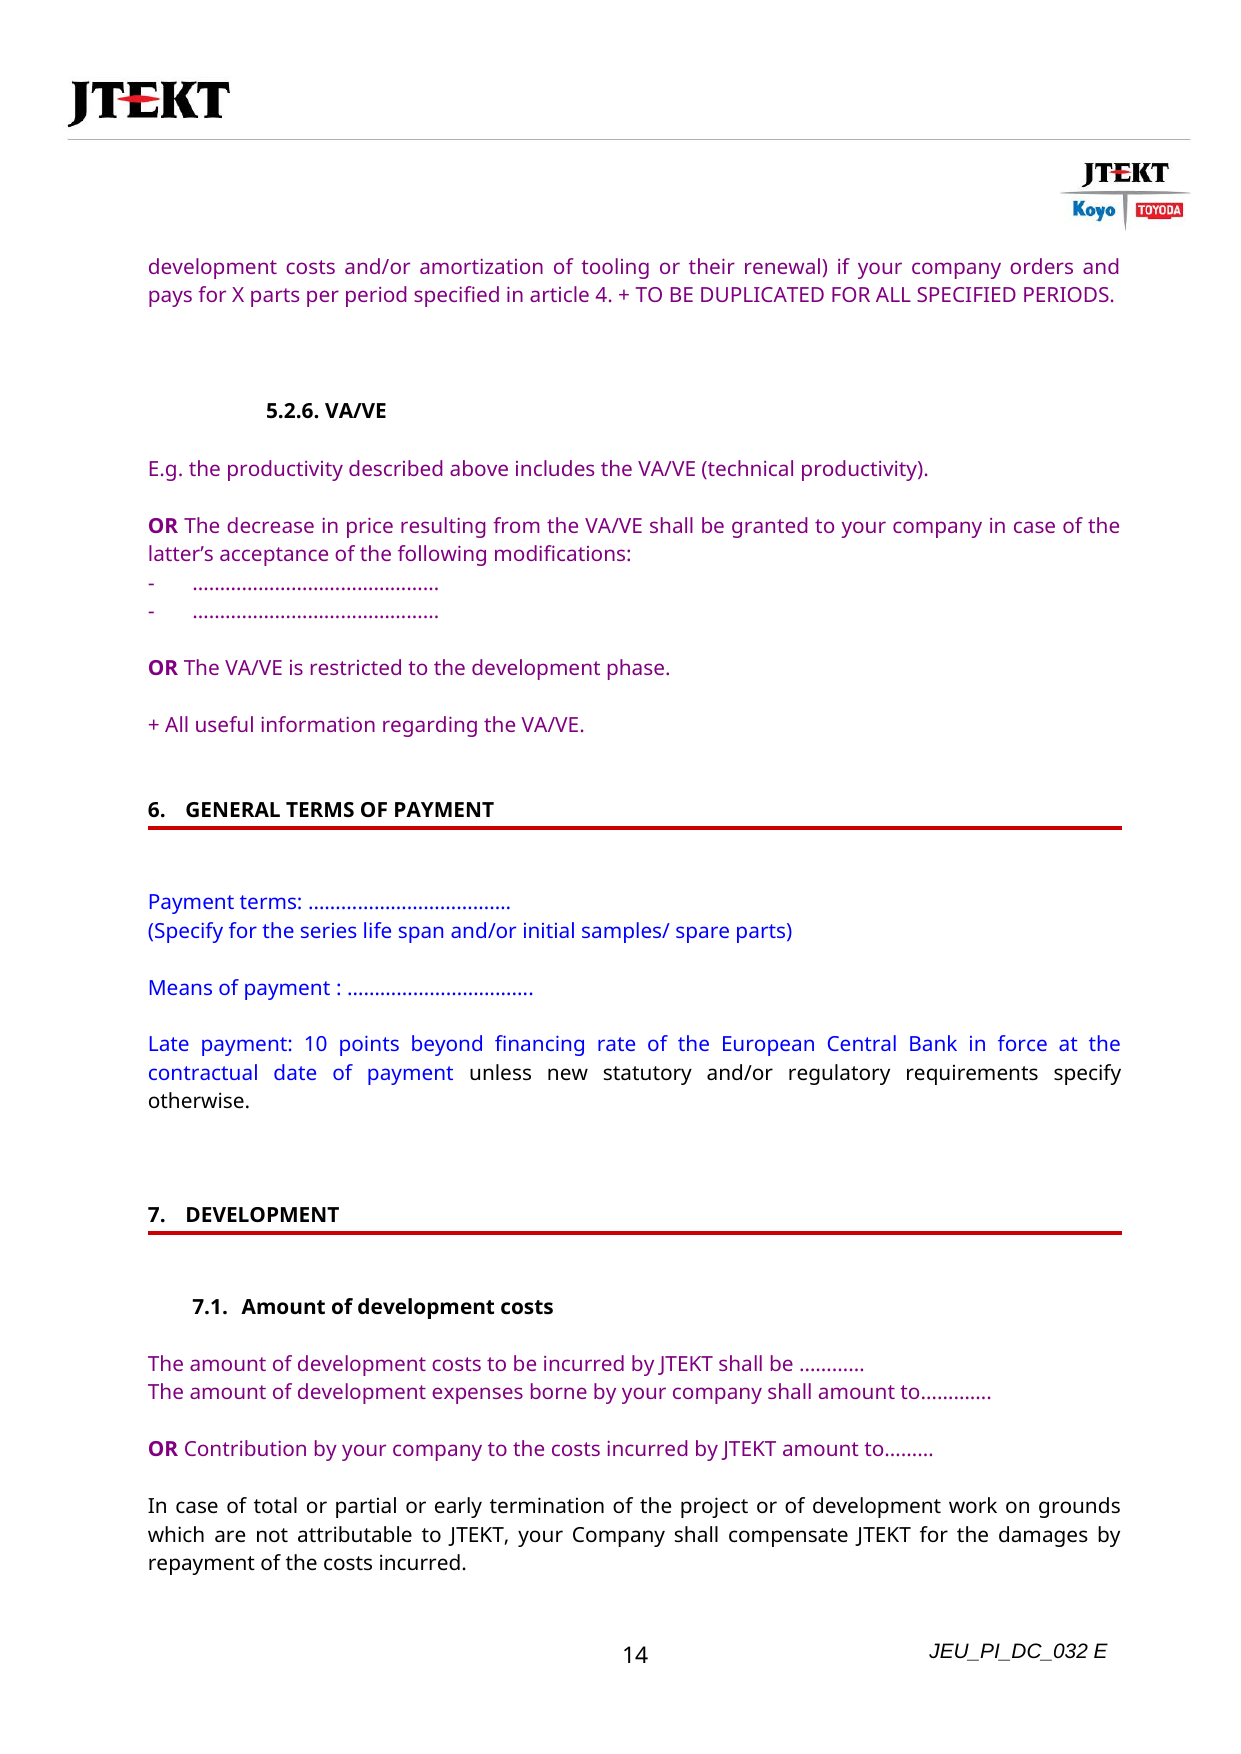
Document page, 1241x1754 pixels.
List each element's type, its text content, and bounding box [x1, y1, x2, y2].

text E.g. the productivity described above includes the VA/VE (technical productivity). [148, 454, 1122, 482]
list ……………………………………… [148, 596, 1122, 624]
text OR The VA/VE is restricted to the development phase. [148, 653, 1122, 681]
text OR Contribution by your company to the costs incurred by JTEKT amount to……… [148, 1434, 1122, 1463]
list ……………………………………… [148, 568, 1122, 596]
list GENERAL TERMS OF PAYMENT [148, 795, 1122, 826]
text (Specify for the series life span and/or initial samples/ spare parts) [148, 916, 1122, 944]
text Means of payment : ……………………………. [148, 973, 1122, 1001]
text The amount of development costs to be incurred by JTEKT shall be ………… [148, 1349, 1122, 1377]
list DEVELOPMENT [148, 1200, 1122, 1231]
text + All useful information regarding the VA/VE. [148, 710, 1122, 738]
list VA/VE [266, 394, 1122, 426]
text The amount of development expenses borne by your company shall amount to…………. [148, 1377, 1122, 1406]
text OR The decrease in price resulting from the VA/VE shall be granted to your company in case of the latter’s acceptance of the following modifications: [148, 511, 1122, 568]
text Payment terms: ………………………………. [148, 887, 1122, 916]
text Late payment: 10 points beyond financing rate of the European Central Bank in force at the contractual date of payment unless new statutory and/or regulatory requirements specify otherwise. [148, 1029, 1122, 1115]
text In case of total or partial or early termination of the project or of development work on grounds which are not attributable to JTEKT, your Company shall compensate JTEKT for the damages by repayment of the costs incurred. [148, 1491, 1122, 1577]
picture [59, 59, 1197, 253]
list Amount of development costs [192, 1292, 1122, 1321]
